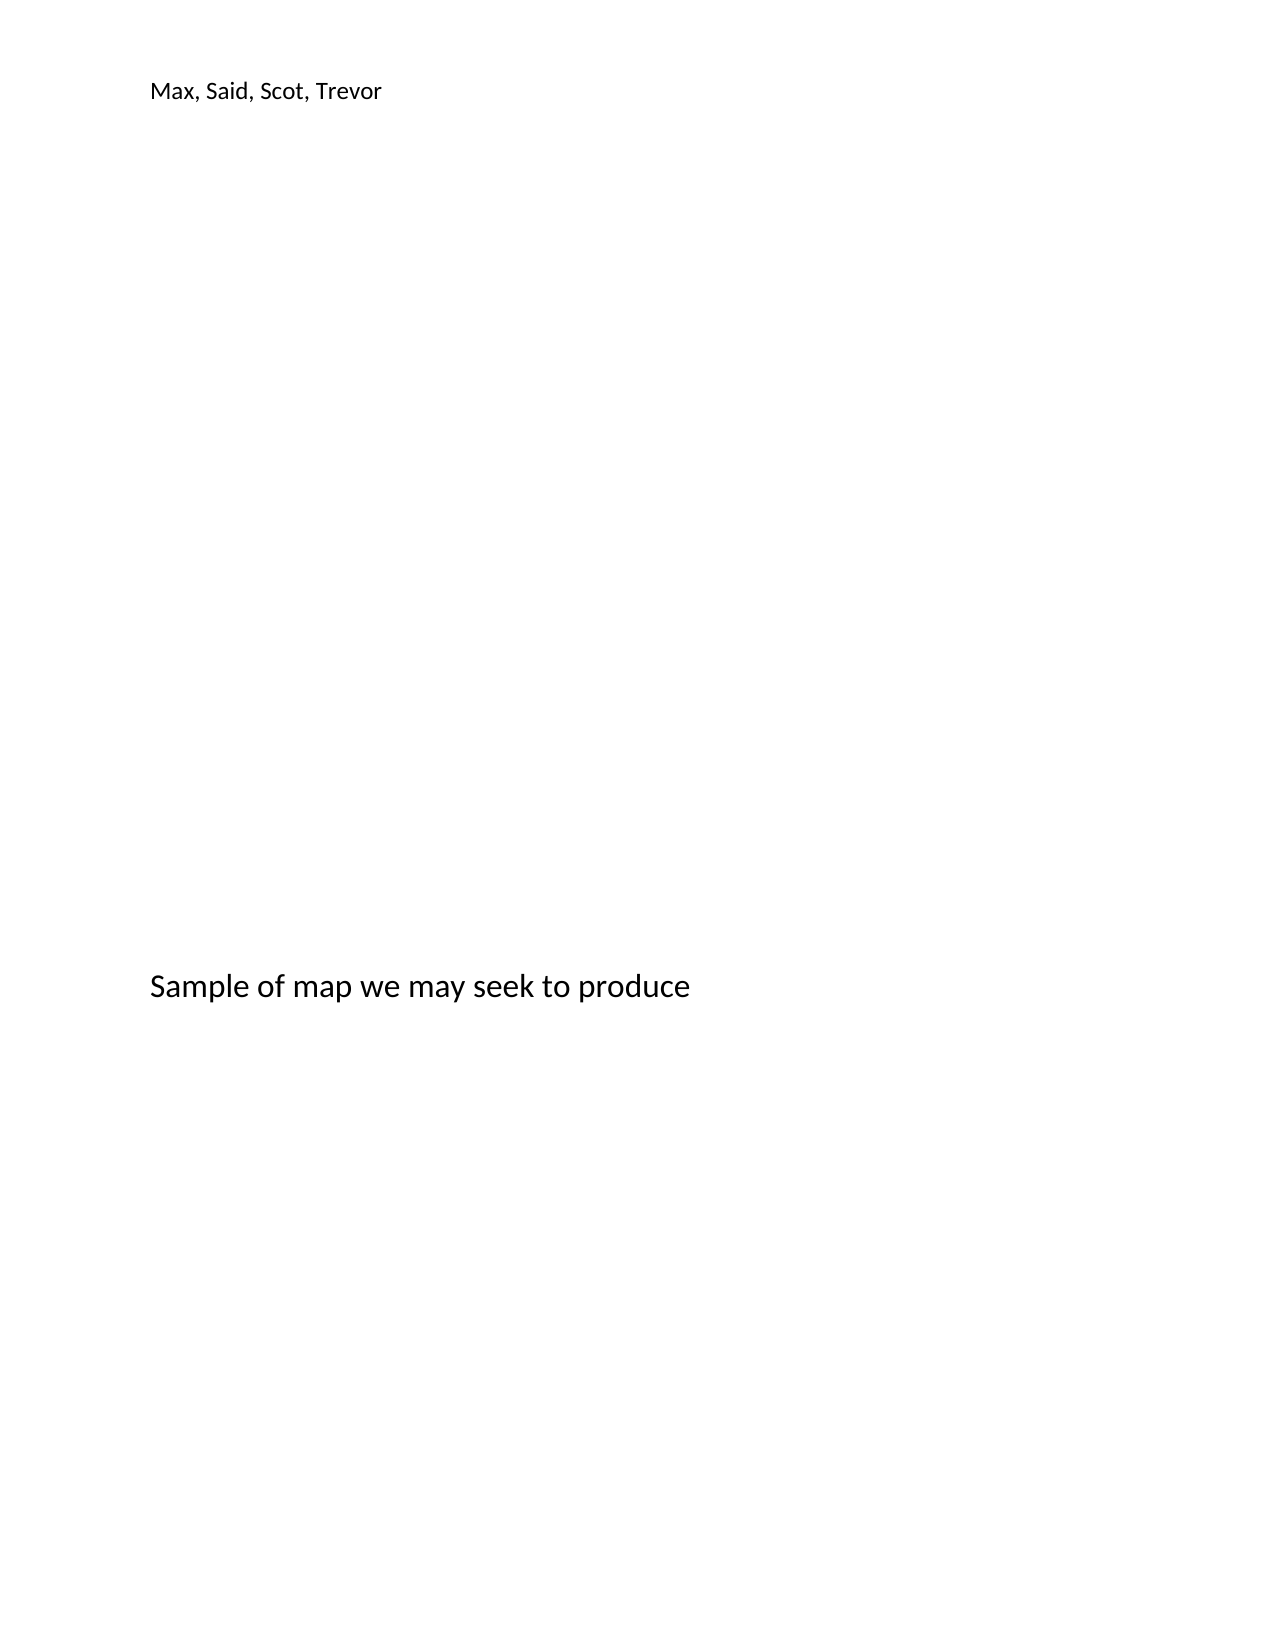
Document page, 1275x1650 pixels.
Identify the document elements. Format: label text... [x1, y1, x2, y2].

text Sample of map we may seek to produce [150, 964, 1125, 1005]
